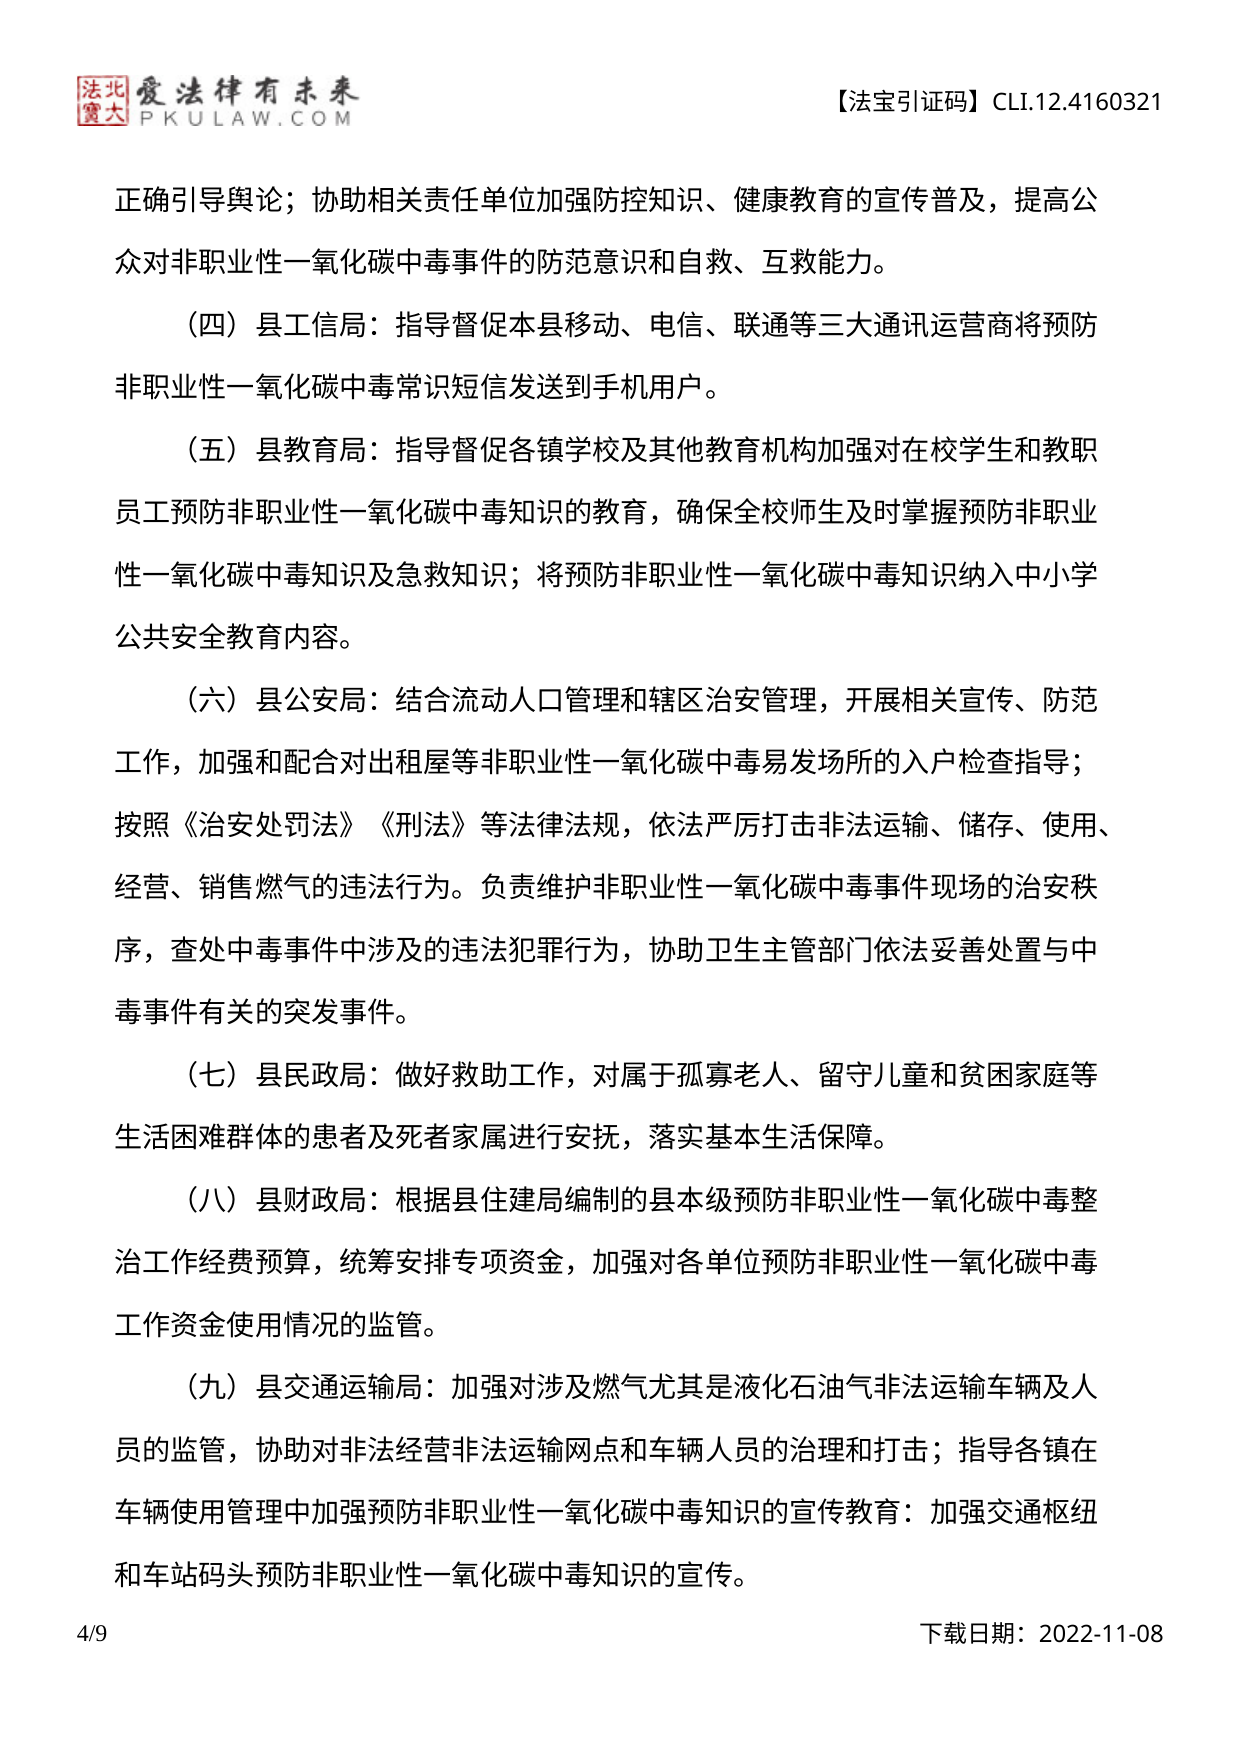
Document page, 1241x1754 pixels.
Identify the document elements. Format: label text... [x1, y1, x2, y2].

text （九）县交通运输局：加强对涉及燃气尤其是液化石油气非法运输车辆及人员的监管，协助对非法经营非法运输网点和车辆人员的治理和打击；指导各镇在车辆使用管理中加强预防非职业性一氧化碳中毒知识的宣传教育：加强交通枢纽和车站码头预防非职业性一氧化碳中毒知识的宣传。 [114, 1343, 1126, 1593]
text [114, 156, 1126, 281]
text （八）县财政局：根据县住建局编制的县本级预防非职业性一氧化碳中毒整治工作经费预算，统筹安排专项资金，加强对各单位预防非职业性一氧化碳中毒工作资金使用情况的监管。 [114, 1156, 1126, 1343]
picture [76, 75, 361, 126]
text （六）县公安局：结合流动人口管理和辖区治安管理，开展相关宣传、防范工作，加强和配合对出租屋等非职业性一氧化碳中毒易发场所的入户检查指导；按照《治安处罚法》《刑法》等法律法规，依法严厉打击非法运输、储存、使用、经营、销售燃气的违法行为。负责维护非职业性一氧化碳中毒事件现场的治安秩序，查处中毒事件中涉及的违法犯罪行为，协助卫生主管部门依法妥善处置与中毒事件有关的突发事件。 [114, 656, 1126, 1031]
text （五）县教育局：指导督促各镇学校及其他教育机构加强对在校学生和教职员工预防非职业性一氧化碳中毒知识的教育，确保全校师生及时掌握预防非职业性一氧化碳中毒知识及急救知识；将预防非职业性一氧化碳中毒知识纳入中小学公共安全教育内容。 [114, 406, 1126, 656]
text （七）县民政局：做好救助工作，对属于孤寡老人、留守儿童和贫困家庭等生活困难群体的患者及死者家属进行安抚，落实基本生活保障。 [114, 1031, 1126, 1156]
text （四）县工信局：指导督促本县移动、电信、联通等三大通讯运营商将预防非职业性一氧化碳中毒常识短信发送到手机用户。 [114, 281, 1126, 406]
